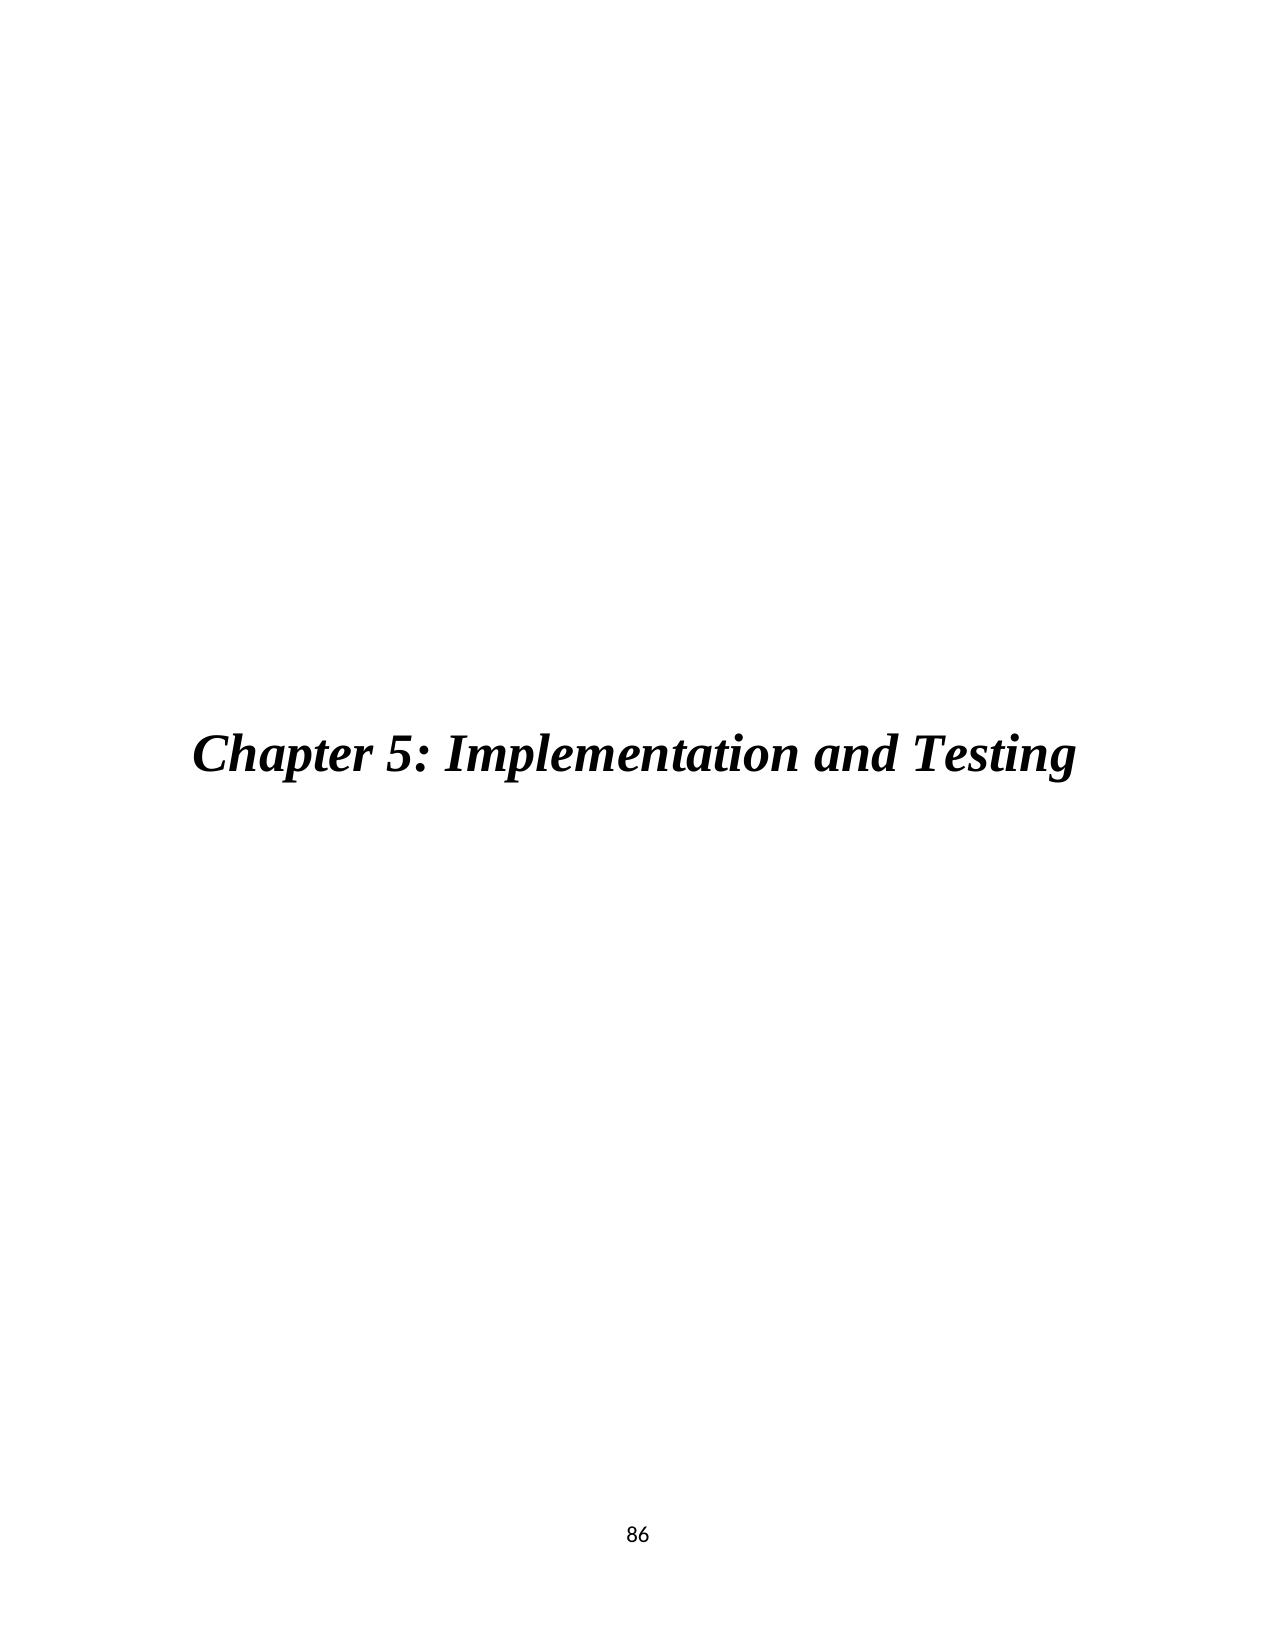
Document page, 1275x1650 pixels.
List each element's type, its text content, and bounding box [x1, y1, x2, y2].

subtitle Chapter 5: Implementation and Testing [187, 721, 1087, 783]
